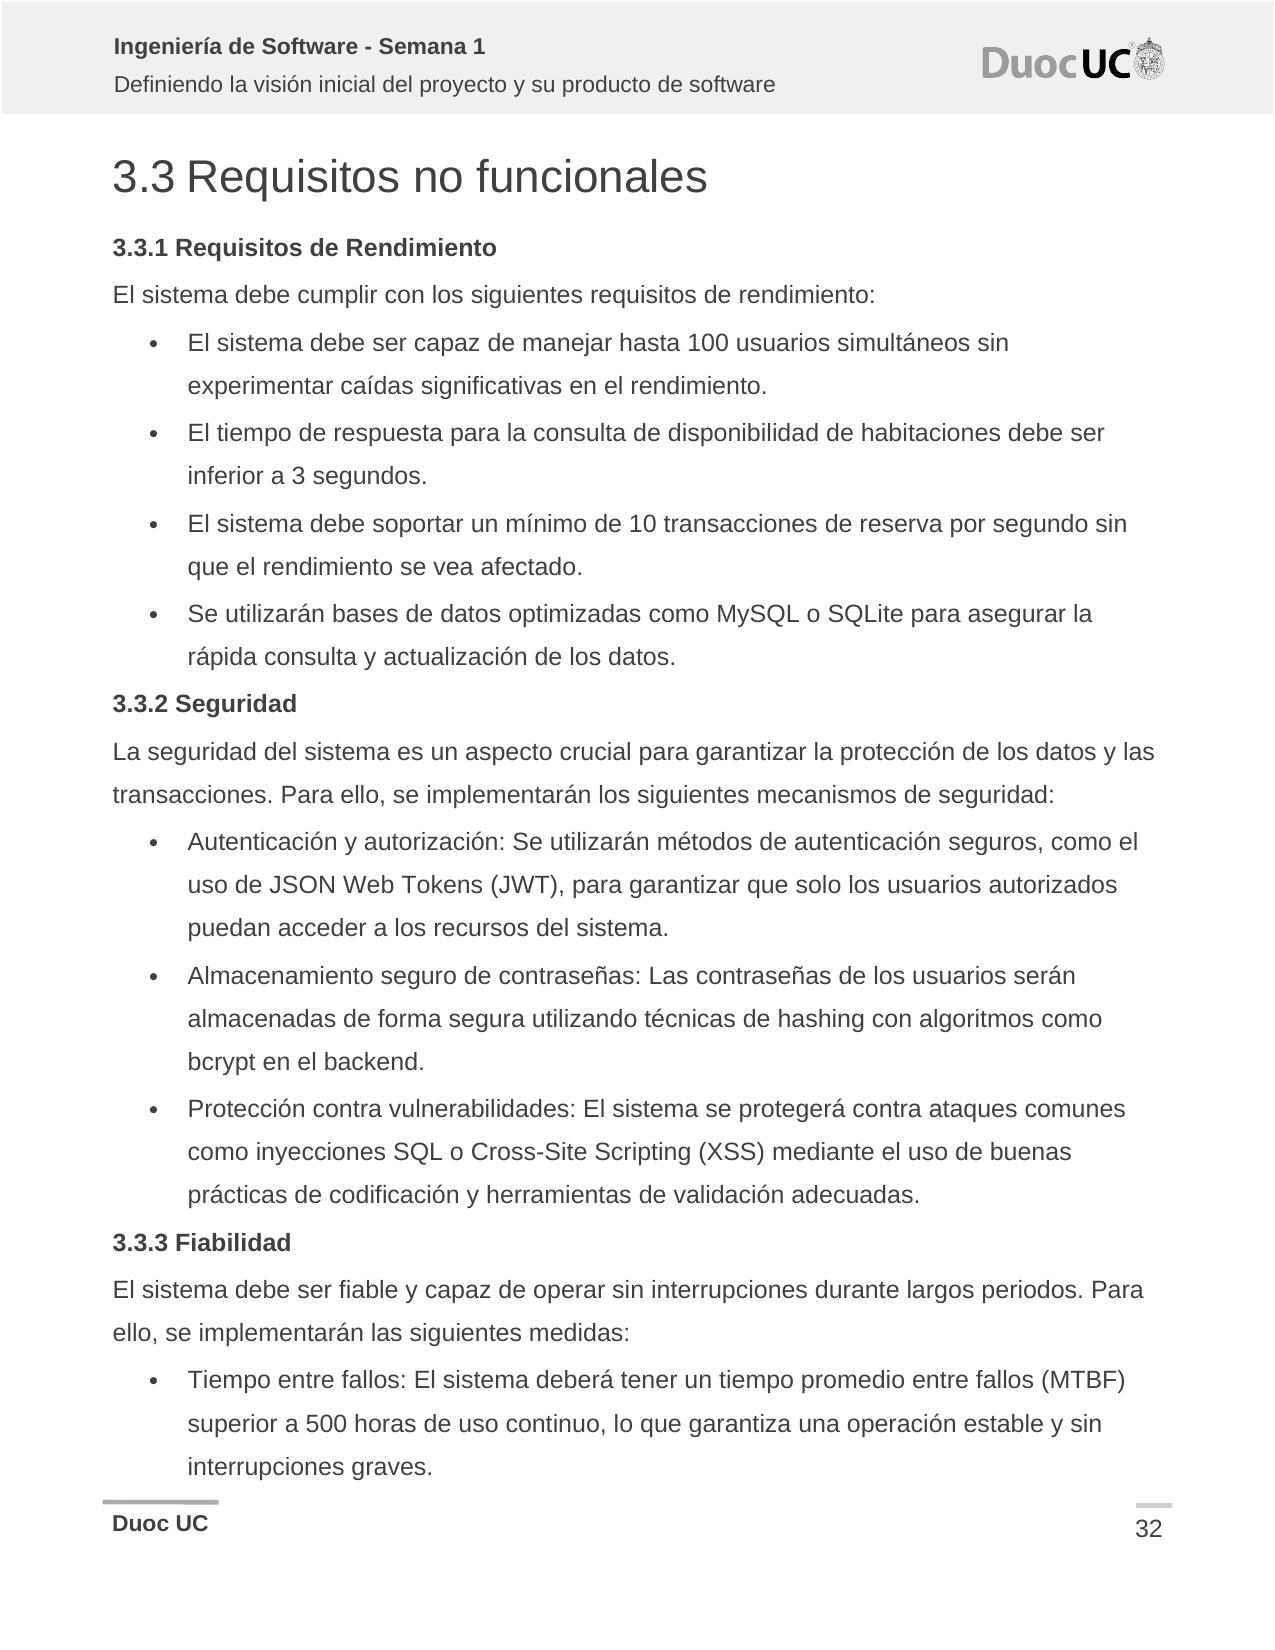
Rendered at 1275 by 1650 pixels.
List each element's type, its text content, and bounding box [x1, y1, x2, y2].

subtitle El tiempo de respuesta para la consulta de disponibilidad de habitaciones debe ser inferior a 3 segundos. [150, 418, 1162, 490]
subtitle 3.3.1 Requisitos de Rendimiento [112, 233, 1162, 262]
subtitle Tiempo entre fallos: El sistema deberá tener un tiempo promedio entre fallos (MTBF) superior a 500 horas de uso continuo, lo que garantiza una operación estable y sin interrupciones graves. [150, 1366, 1162, 1481]
subtitle El sistema debe ser capaz de manejar hasta 100 usuarios simultáneos sin experimentar caídas significativas en el rendimiento. [150, 328, 1162, 400]
subtitle 3.3.2 Seguridad [112, 689, 1162, 718]
subtitle Protección contra vulnerabilidades: El sistema se protegerá contra ataques comunes como inyecciones SQL o Cross-Site Scripting (XSS) mediante el uso de buenas prácticas de codificación y herramientas de validación adecuadas. [150, 1094, 1162, 1209]
subtitle El sistema debe cumplir con los siguientes requisitos de rendimiento: [112, 281, 1162, 309]
subtitle Autenticación y autorización: Se utilizarán métodos de autenticación seguros, como el uso de JSON Web Tokens (JWT), para garantizar que solo los usuarios autorizados puedan acceder a los recursos del sistema. [150, 827, 1162, 942]
subtitle Almacenamiento seguro de contraseñas: Las contraseñas de los usuarios serán almacenadas de forma segura utilizando técnicas de hashing con algoritmos como bcrypt en el backend. [150, 961, 1162, 1076]
subtitle 3.3 Requisitos no funcionales [112, 150, 1162, 203]
subtitle 3.3.3 Fiabilidad [112, 1228, 1162, 1257]
picture [963, 13, 1183, 104]
subtitle El sistema debe ser fiable y capaz de operar sin interrupciones durante largos periodos. Para ello, se implementarán las siguientes medidas: [112, 1275, 1162, 1347]
subtitle La seguridad del sistema es un aspecto crucial para garantizar la protección de los datos y las transacciones. Para ello, se implementarán los siguientes mecanismos de seguridad: [112, 737, 1162, 809]
subtitle El sistema debe soportar un mínimo de 10 transacciones de reserva por segundo sin que el rendimiento se vea afectado. [150, 509, 1162, 581]
subtitle Se utilizarán bases de datos optimizadas como MySQL o SQLite para asegurar la rápida consulta y actualización de los datos. [150, 599, 1162, 671]
